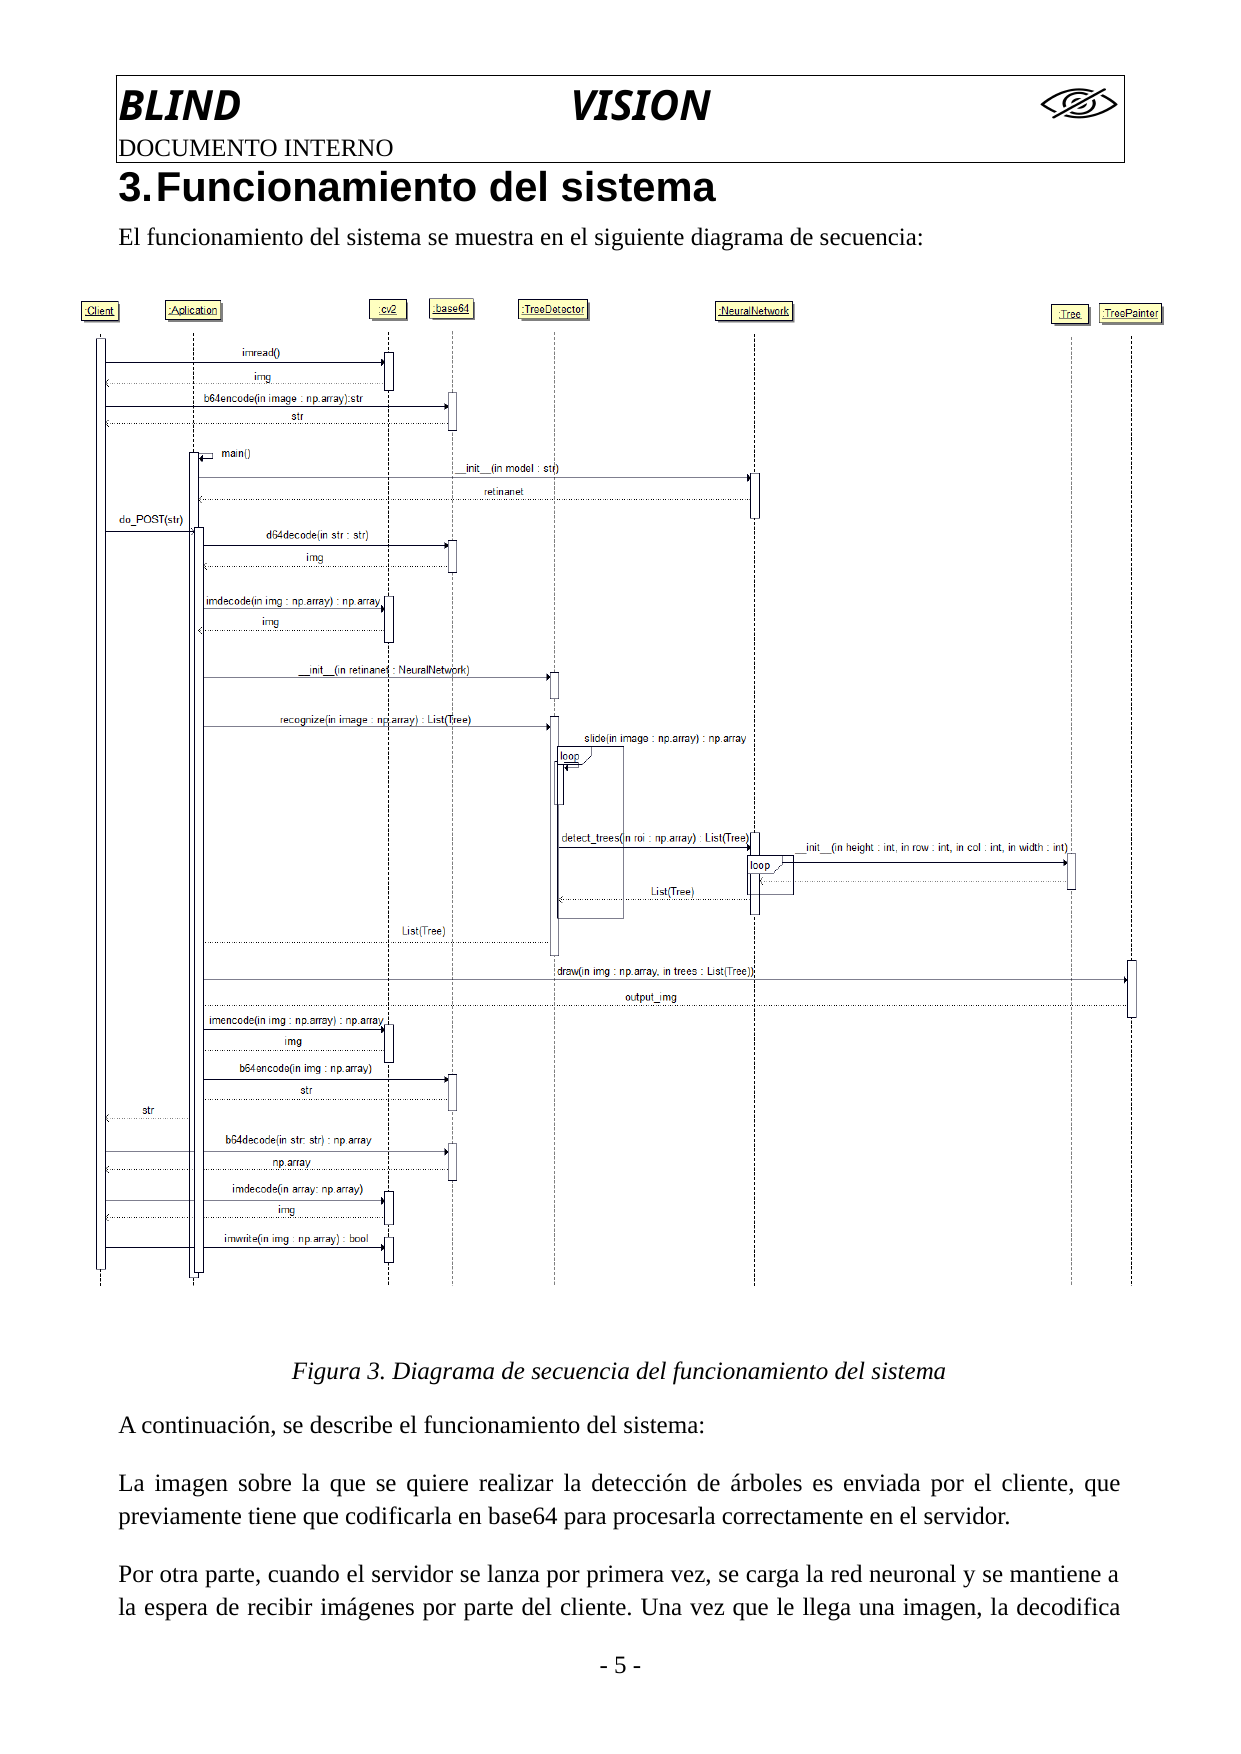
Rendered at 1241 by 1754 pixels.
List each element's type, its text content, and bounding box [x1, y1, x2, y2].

text La imagen sobre la que se quiere realizar la detección de árboles es enviada por el cliente, que previamente tiene que codificarla en base64 para procesarla correctamente en el servidor. [118, 1468, 1122, 1530]
text El funcionamiento del sistema se muestra en el siguiente diagrama de secuencia: [118, 222, 1122, 251]
picture [1037, 85, 1123, 121]
subtitle Funcionamiento del sistema [118, 163, 1122, 210]
text A continuación, se describe el funcionamiento del sistema: [118, 1410, 1122, 1439]
text Figura 3. Diagrama de secuencia del funcionamiento del sistema [118, 1356, 1122, 1385]
picture [76, 291, 1165, 1286]
